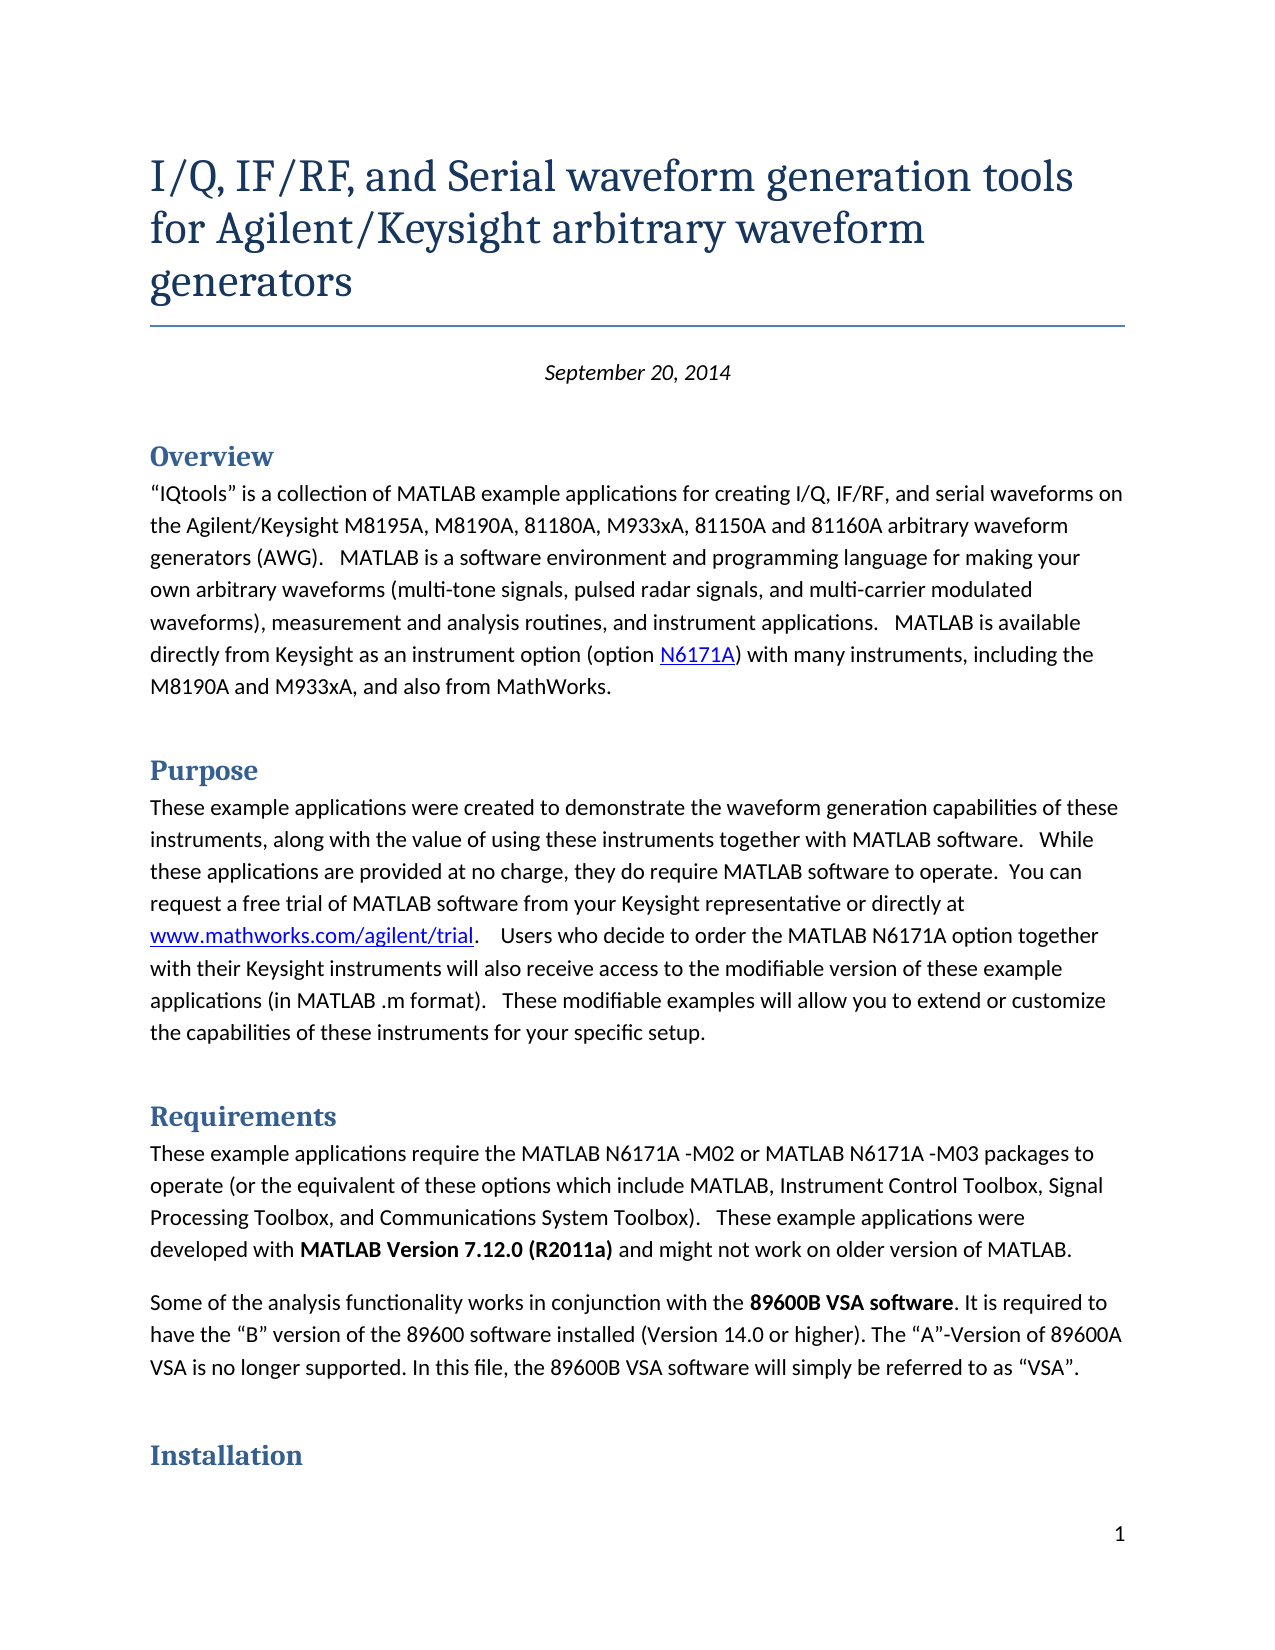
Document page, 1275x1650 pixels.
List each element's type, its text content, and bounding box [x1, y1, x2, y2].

subtitle Overview [150, 440, 1125, 474]
text These example applications were created to demonstrate the waveform generation capabilities of these instruments, along with the value of using these instruments together with MATLAB software. While these applications are provided at no charge, they do require MATLAB software to operate. You can request a free trial of MATLAB software from your Keysight representative or directly at www.mathworks.com/agilent/trial. Users who decide to order the MATLAB N6171A option together with their Keysight instruments will also receive access to the modifiable version of these example applications (in MATLAB .m format). These modifiable examples will allow you to extend or customize the capabilities of these instruments for your specific setup. [150, 793, 1125, 1046]
text Some of the analysis functionality works in conjunction with the 89600B VSA software. It is required to have the “B” version of the 89600 software installed (Version 14.0 or higher). The “A”-Version of 89600A VSA is no longer supported. In this file, the 89600B VSA software will simply be referred to as “VSA”. [150, 1288, 1125, 1381]
text Installation [150, 1406, 1125, 1472]
subtitle Requirements [150, 1100, 1125, 1134]
text September 20, 2014 [150, 358, 1125, 386]
title I/Q, IF/RF, and Serial waveform generation tools for Agilent/Keysight arbitrary waveform generators [150, 150, 1125, 325]
subtitle Purpose [150, 754, 1125, 788]
text These example applications require the MATLAB N6171A -M02 or MATLAB N6171A -M03 packages to operate (or the equivalent of these options which include MATLAB, Instrument Control Toolbox, Signal Processing Toolbox, and Communications System Toolbox). These example applications were developed with MATLAB Version 7.12.0 (R2011a) and might not work on older version of MATLAB. [150, 1139, 1125, 1263]
text “IQtools” is a collection of MATLAB example applications for creating I/Q, IF/RF, and serial waveforms on the Agilent/Keysight M8195A, M8190A, 81180A, M933xA, 81150A and 81160A arbitrary waveform generators (AWG). MATLAB is a software environment and programming language for making your own arbitrary waveforms (multi-tone signals, pulsed radar signals, and multi-carrier modulated waveforms), measurement and analysis routines, and instrument applications. MATLAB is available directly from Keysight as an instrument option (option N6171A) with many instruments, including the M8190A and M933xA, and also from MathWorks. [150, 479, 1125, 700]
